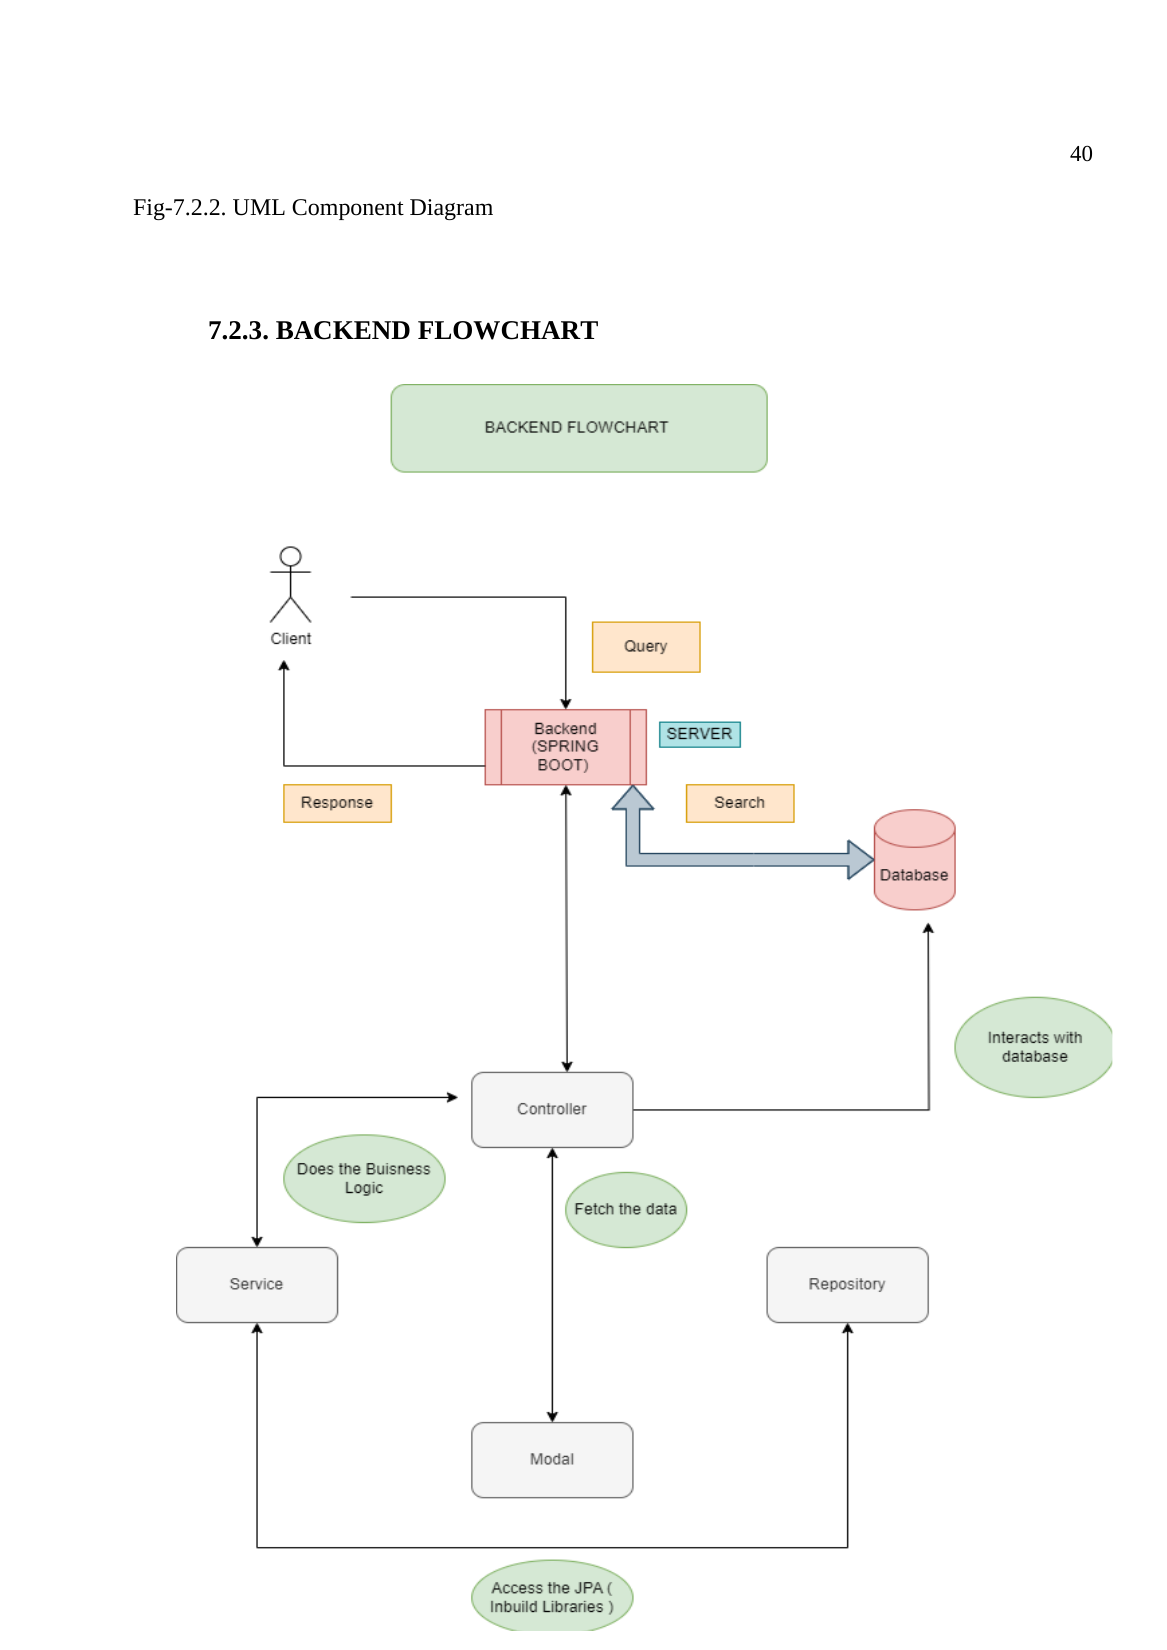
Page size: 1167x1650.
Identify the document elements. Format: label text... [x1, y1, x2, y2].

text 7.2.3. BACKEND FLOWCHART [133, 314, 1093, 345]
text Fig-7.2.2. UML Component Diagram [133, 193, 1093, 221]
picture [176, 384, 1113, 1632]
